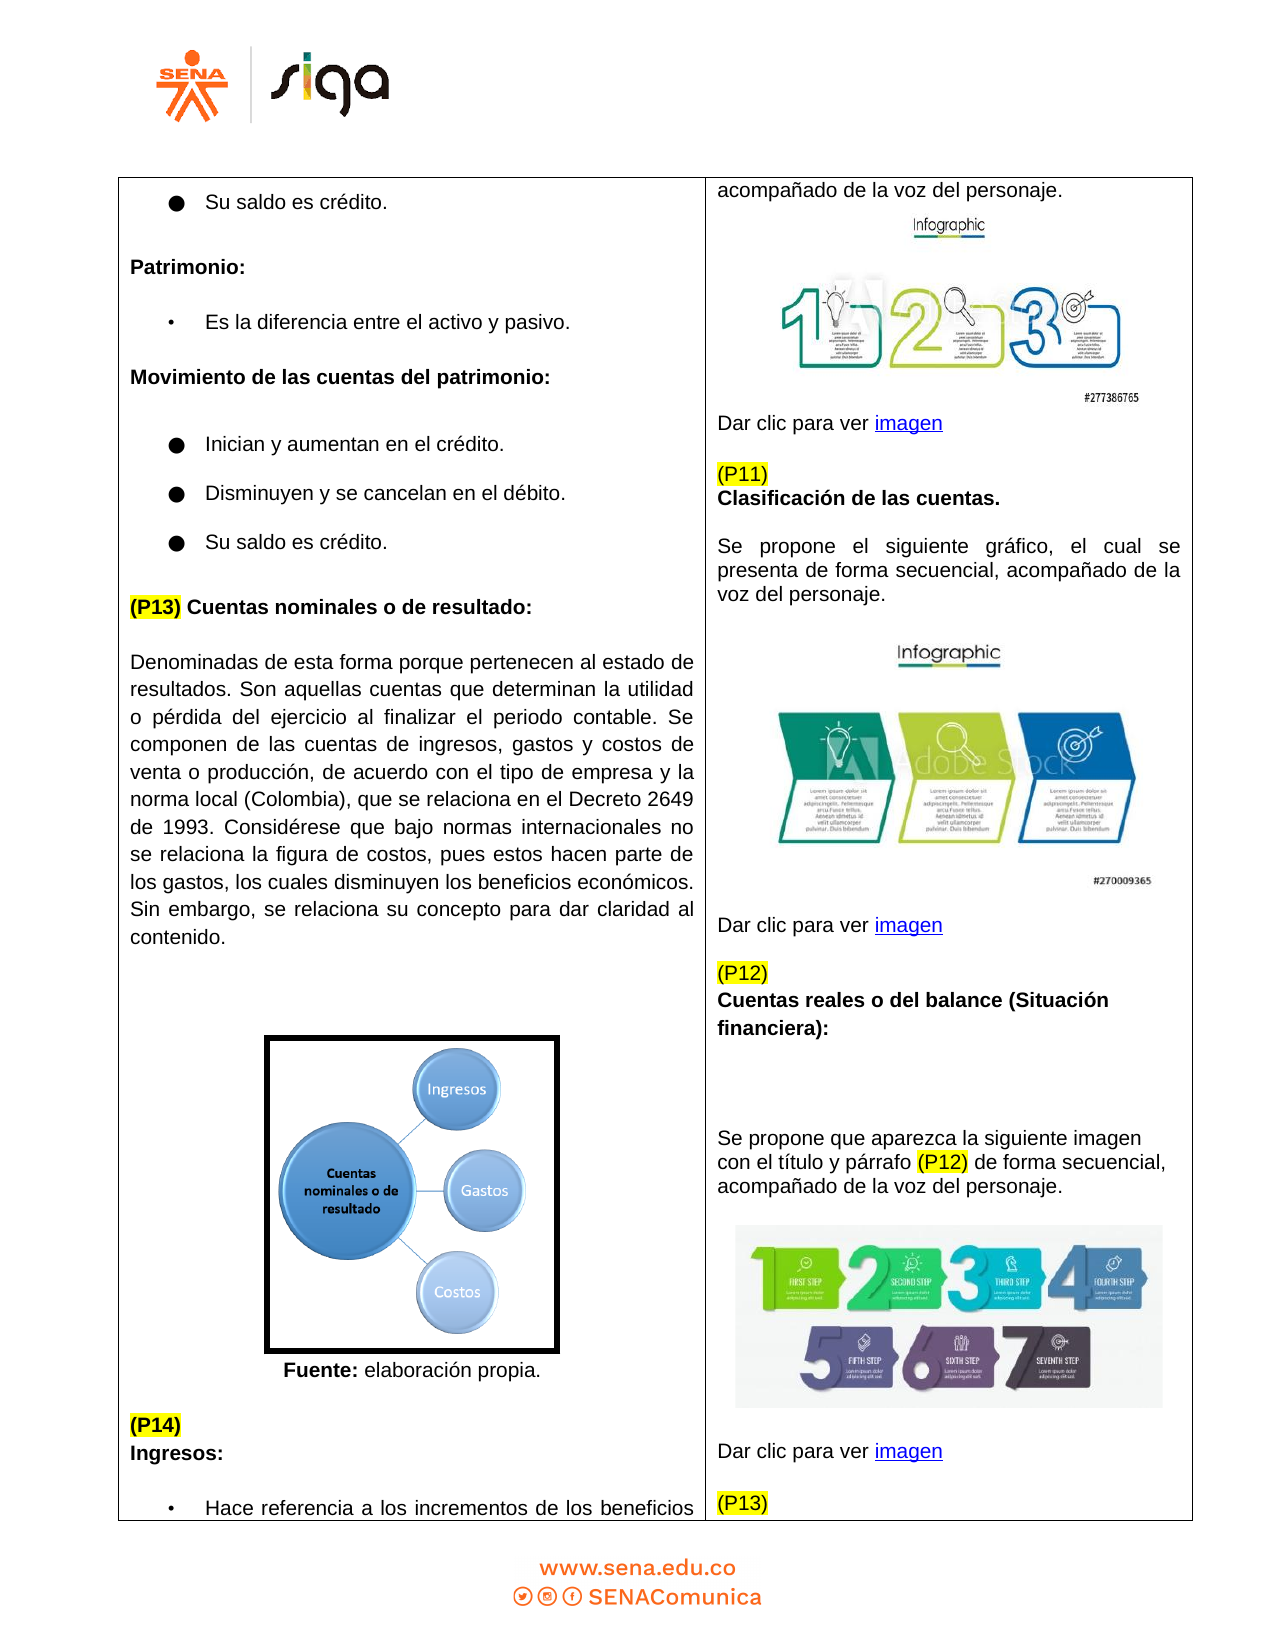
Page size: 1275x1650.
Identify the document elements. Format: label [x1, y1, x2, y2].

picture [742, 629, 1156, 889]
picture [270, 1041, 554, 1348]
picture [735, 1225, 1163, 1408]
table_cell [706, 178, 1192, 1520]
picture [755, 205, 1143, 407]
picture [513, 1556, 762, 1606]
table_cell [119, 178, 705, 1520]
picture [5, 42, 538, 128]
